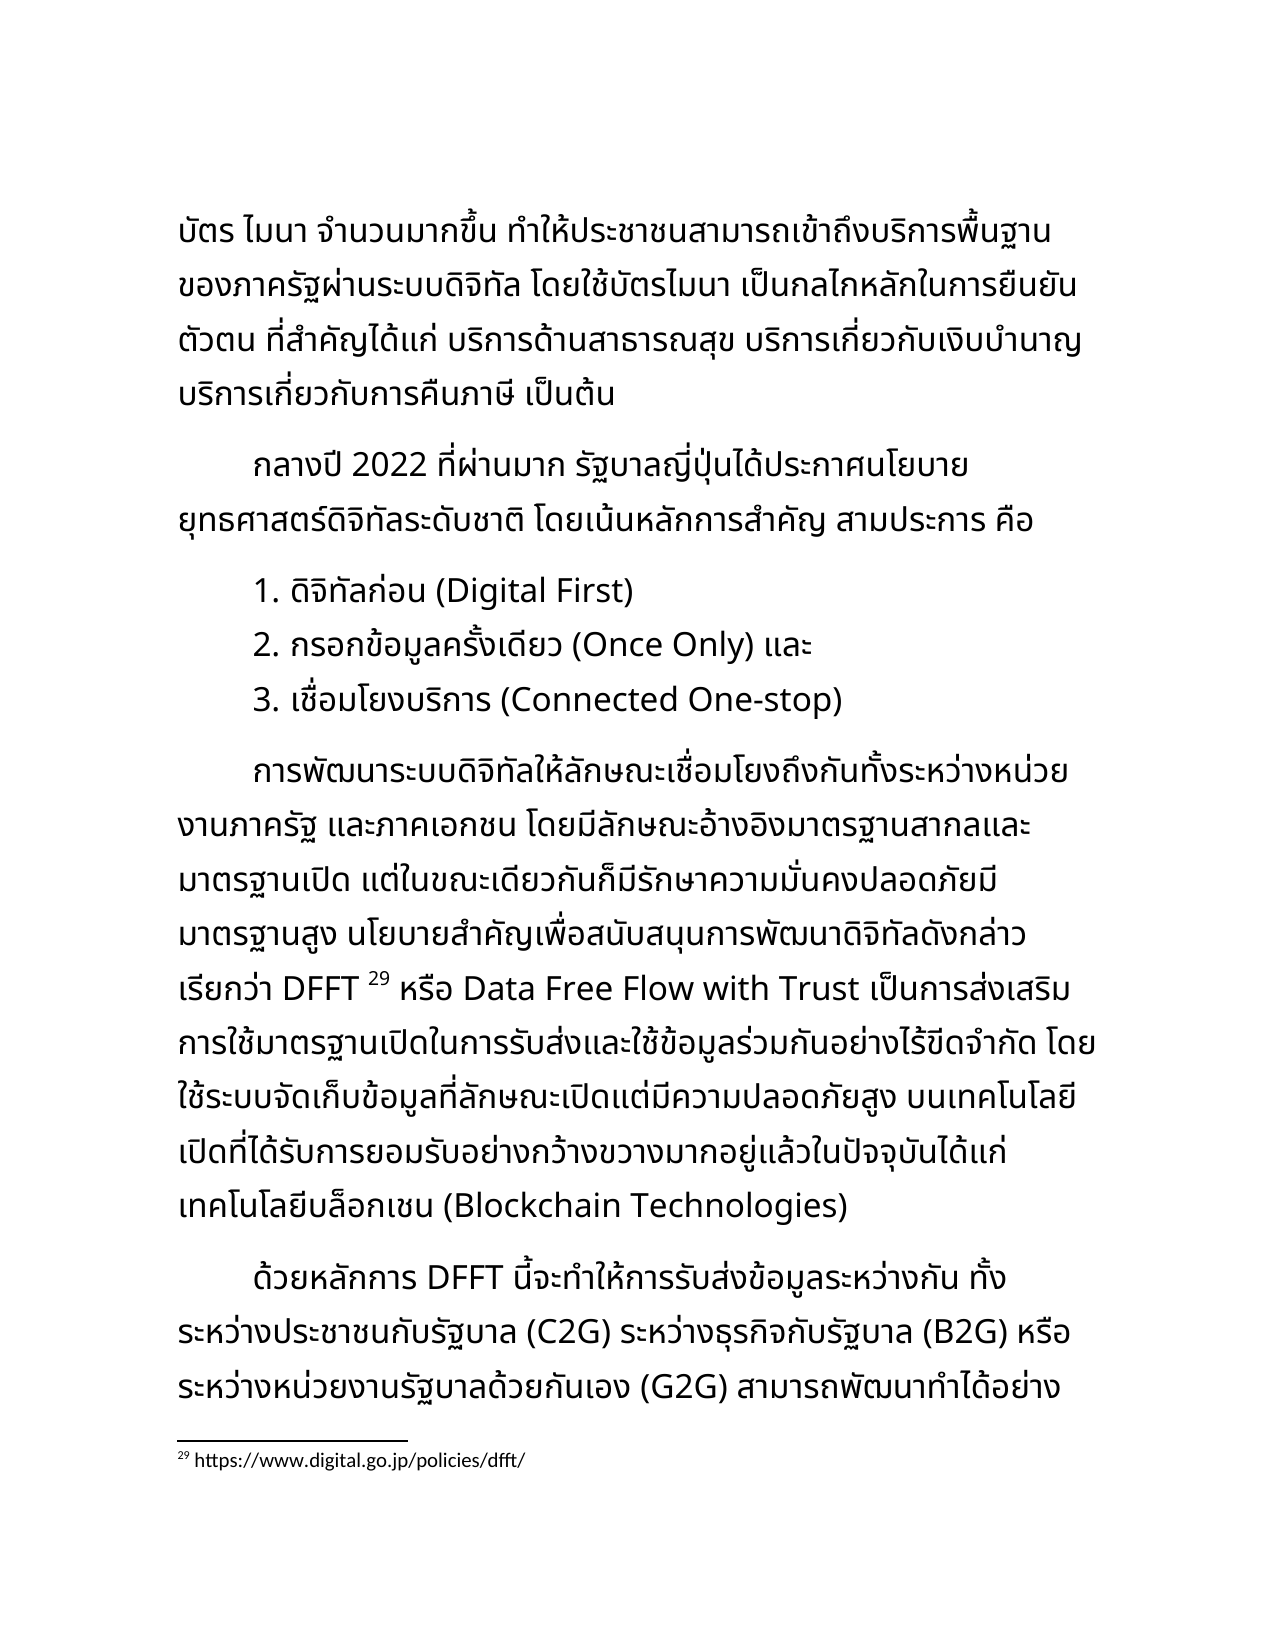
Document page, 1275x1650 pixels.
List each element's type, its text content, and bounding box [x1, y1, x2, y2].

list ดิจิทัลก่อน (Digital First) [252, 567, 1098, 617]
text กลางปี 2022 ที่ผ่านมาก รัฐบาลญี่ปุ่นได้ประกาศนโยบายยุทธศาสตร์ดิจิทัลระดับชาติ โดยเน้นหลักการสำคัญ สามประการ คือ [177, 441, 1098, 546]
list เชื่อมโยงบริการ (Connected One-stop) [252, 676, 1098, 726]
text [177, 1253, 1098, 1413]
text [177, 207, 1098, 420]
list กรอกข้อมูลครั้งเดียว (Once Only) และ [252, 621, 1098, 672]
text การพัฒนาระบบดิจิทัลให้ลักษณะเชื่อมโยงถึงกันทั้งระหว่างหน่วยงานภาครัฐ และภาคเอกชน โดยมีลักษณะอ้างอิงมาตรฐานสากลและมาตรฐานเปิด แต่ในขณะเดียวกันก็มีรักษาความมั่นคงปลอดภัยมีมาตรฐานสูง นโยบายสำคัญเพื่อสนับสนุนการพัฒนาดิจิทัลดังกล่าว เรียกว่า DFFT หรือ Data Free Flow with Trust เป็นการส่งเสริมการใช้มาตรฐานเปิดในการรับส่งและใช้ข้อมูลร่วมกันอย่างไร้ขีดจำกัด โดยใช้ระบบจัดเก็บข้อมูลที่ลักษณะเปิดแต่มีความปลอดภัยสูง บนเทคโนโลยีเปิดที่ได้รับการยอมรับอย่างกว้างขวางมากอยู่แล้วในปัจจุบันได้แก่ เทคโนโลยีบล็อกเชน (Blockchain Technologies) [177, 747, 1098, 1233]
